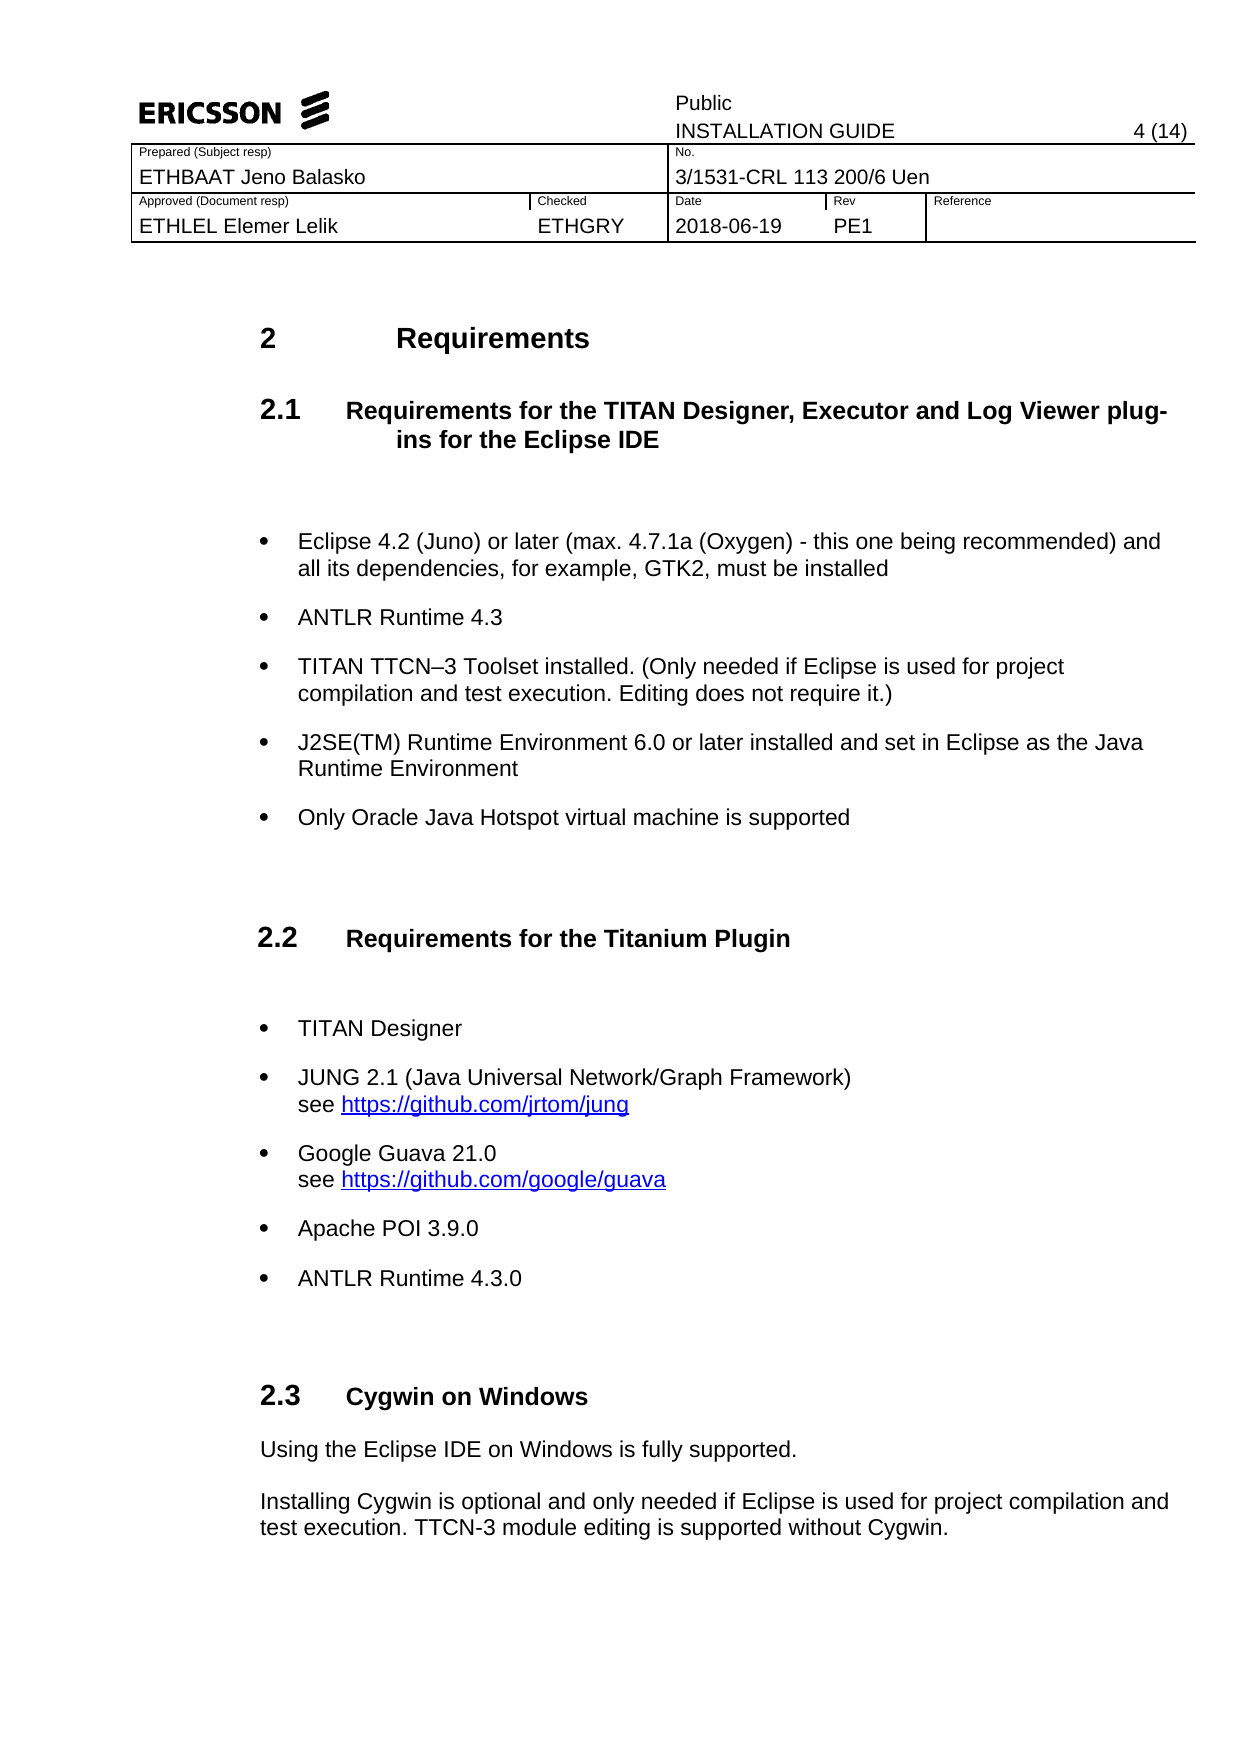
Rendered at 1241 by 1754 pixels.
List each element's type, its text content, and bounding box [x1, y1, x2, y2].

list J2SE(TM) Runtime Environment 6.0 or later installed and set in Eclipse as the Java Runtime Environment [260, 729, 1181, 781]
list Apache POI 3.9.0 [260, 1215, 1181, 1242]
subtitle Requirements for the TITAN Designer, Executor and Log Viewer plug-ins for the Eclipse IDE [260, 392, 1181, 454]
subtitle Requirements [260, 321, 1181, 354]
list Google Guava 21.0 see https://github.com/google/guava [260, 1140, 1181, 1192]
list Eclipse 4.2 (Juno) or later (max. 4.7.1a (Oxygen) - this one being recommended) and all its dependencies, for example, GTK2, must be installed [260, 528, 1181, 581]
text Using the Eclipse IDE on Windows is fully supported. [260, 1436, 1181, 1463]
list Only Oracle Java Hotspot virtual machine is supported [260, 804, 1181, 831]
subtitle Cygwin on Windows [260, 1378, 1181, 1411]
text Installing Cygwin is optional and only needed if Eclipse is used for project compilation and test execution. TTCN-3 module editing is supported without Cygwin. [260, 1488, 1181, 1540]
list ANTLR Runtime 4.3 [260, 604, 1181, 630]
picture [138, 91, 330, 130]
subtitle Requirements for the Titanium Plugin [257, 919, 1181, 953]
list JUNG 2.1 (Java Universal Network/Graph Framework) see https://github.com/jrtom/jung [260, 1064, 1181, 1117]
list TITAN Designer [260, 1015, 1181, 1041]
list ANTLR Runtime 4.3.0 [260, 1265, 1181, 1291]
list TITAN TTCN–3 Toolset installed. (Only needed if Eclipse is used for project compilation and test execution. Editing does not require it.) [260, 653, 1181, 706]
